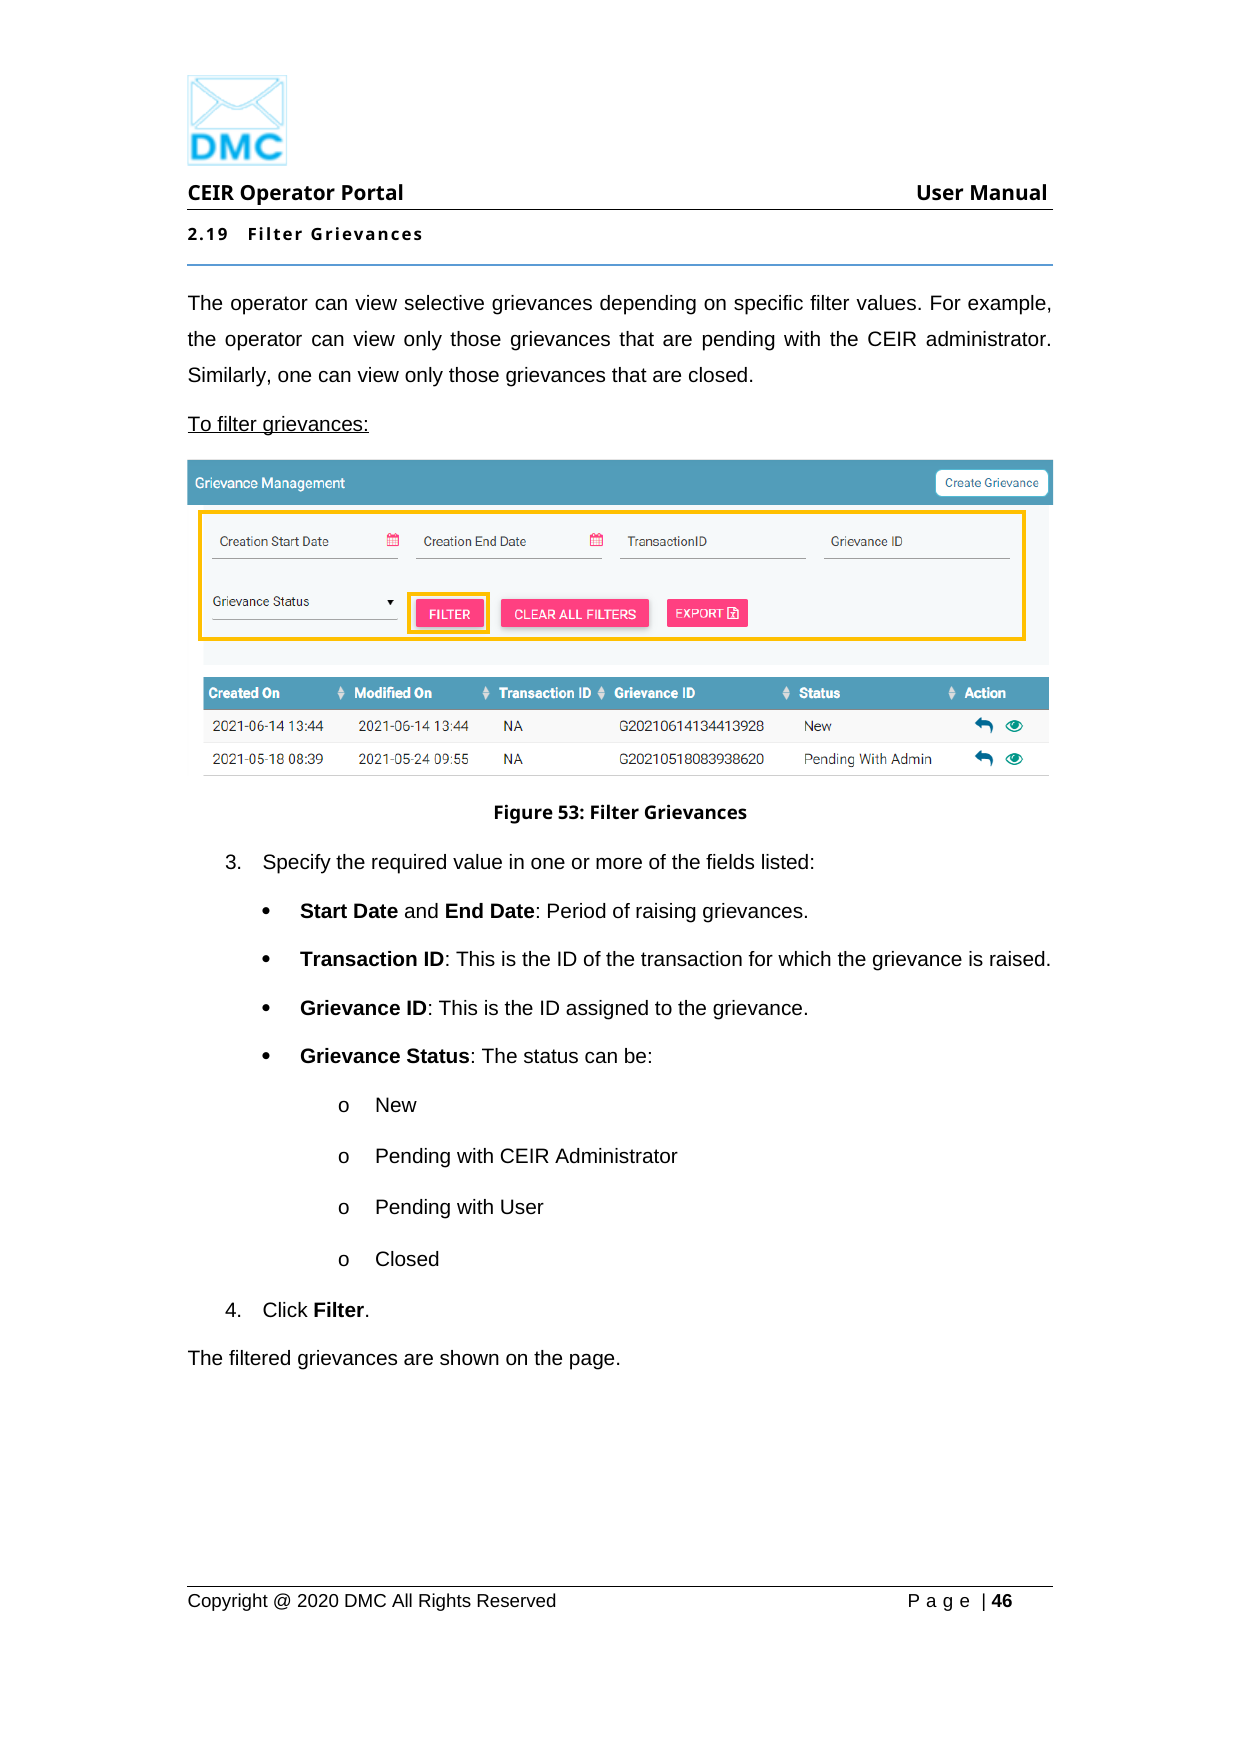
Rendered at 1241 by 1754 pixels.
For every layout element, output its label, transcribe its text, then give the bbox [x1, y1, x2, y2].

list Pending with User [337, 1195, 1053, 1221]
list New [337, 1093, 1053, 1118]
list Grievance Status: The status can be: [262, 1044, 1053, 1068]
picture [187, 75, 288, 166]
list Grievance ID: This is the ID assigned to the grievance. [262, 996, 1053, 1020]
picture [187, 459, 1054, 776]
text The operator can view selective grievances depending on specific filter values. For example, the operator can view only those grievances that are pending with the CEIR administrator. Similarly, one can view only those grievances that are closed. [187, 291, 1053, 387]
text The filtered grievances are shown on the page. [187, 1346, 1053, 1370]
list Specify the required value in one or more of the fields listed: [225, 850, 1053, 874]
list Transaction ID: This is the ID of the transaction for which the grievance is raised. [262, 947, 1053, 971]
list Click Filter. [225, 1298, 1053, 1322]
text Figure 53: Filter Grievances [187, 799, 1053, 825]
list Closed [337, 1246, 1053, 1272]
subtitle Filter Grievances [187, 222, 1053, 264]
list Start Date and End Date: Period of raising grievances. [262, 898, 1053, 923]
list Pending with CEIR Administrator [337, 1144, 1053, 1170]
text To filter grievances: [187, 411, 1053, 435]
